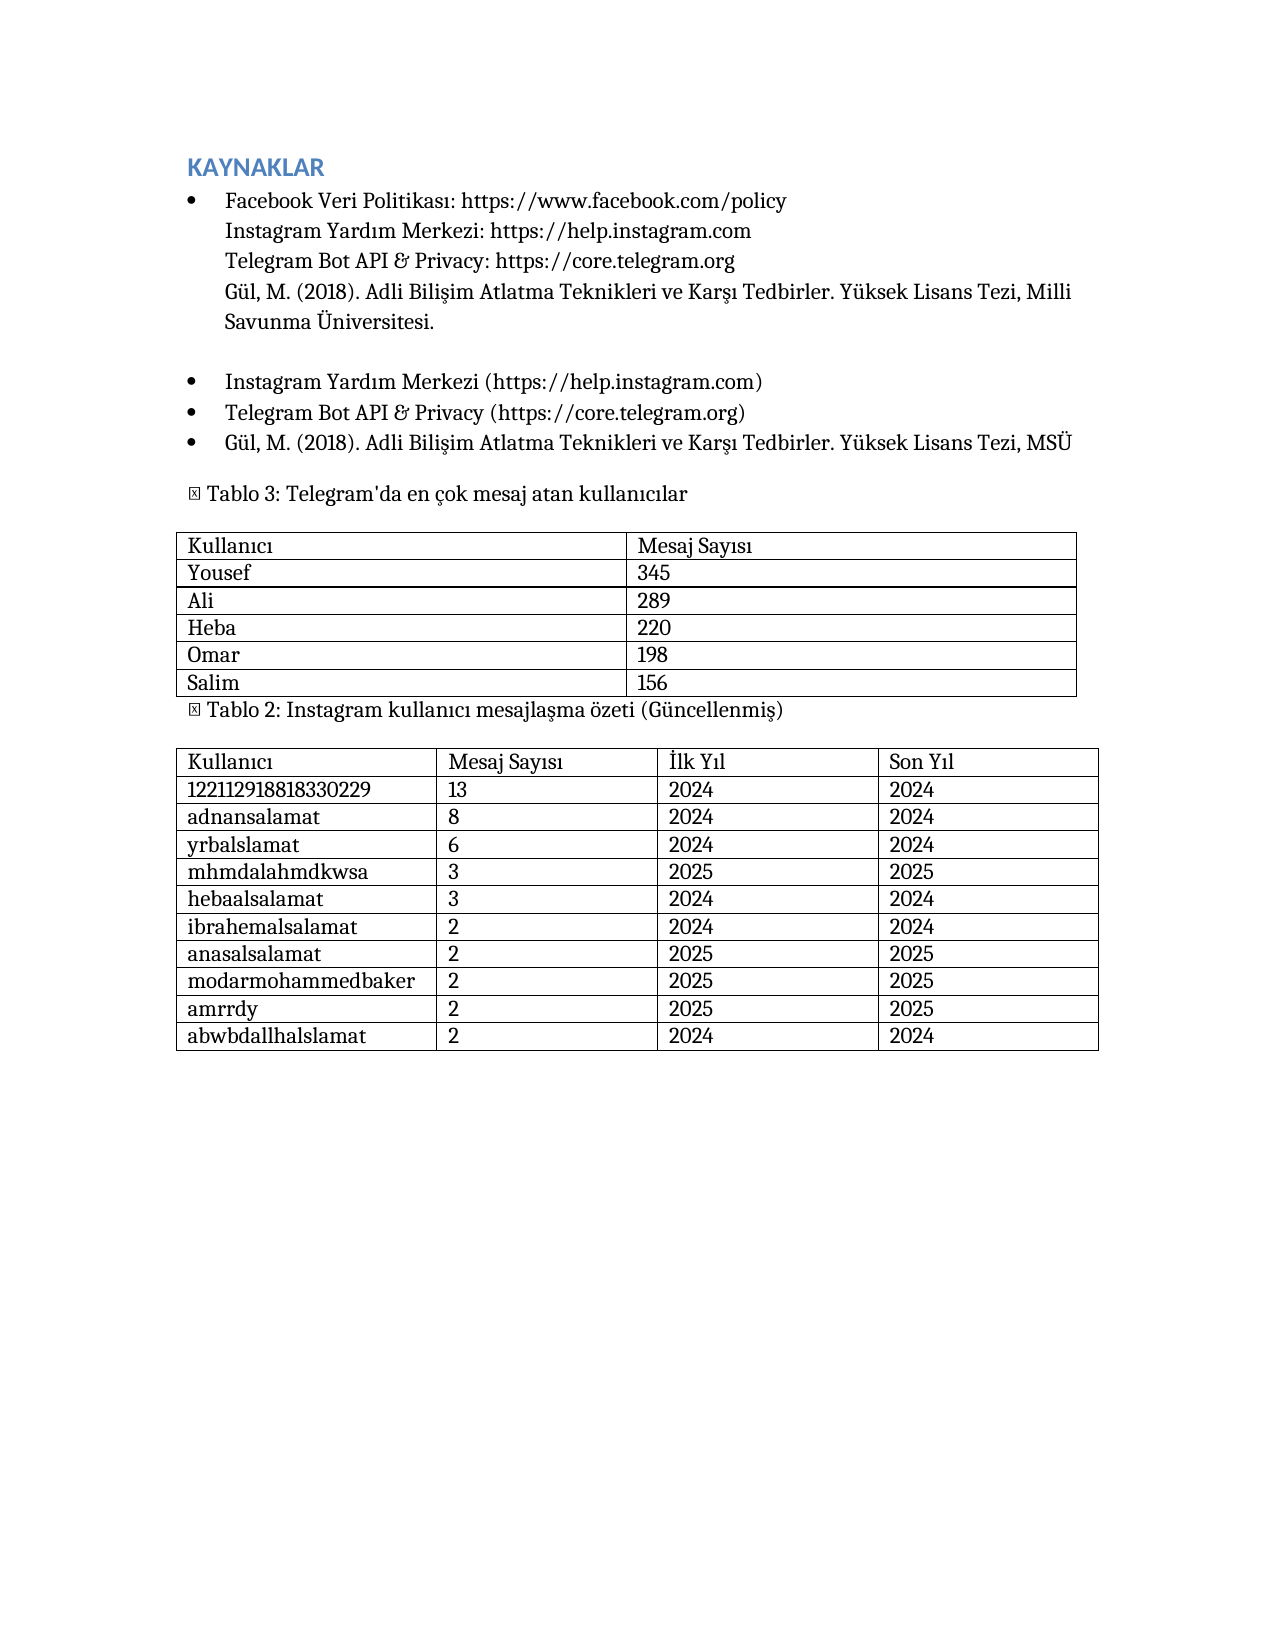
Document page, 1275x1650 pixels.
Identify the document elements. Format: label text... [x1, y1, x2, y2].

table_cell 2025 [658, 859, 878, 885]
table_cell Yousef [177, 560, 626, 586]
table_cell 2025 [879, 996, 1098, 1022]
table_cell yrbalslamat [177, 831, 436, 858]
table_cell mhmdalahmdkwsa [177, 859, 436, 885]
table_cell 2024 [879, 1023, 1098, 1049]
table_cell Salim [177, 670, 626, 696]
table_cell abwbdallhalslamat [177, 1023, 436, 1049]
table_cell 2024 [658, 914, 878, 940]
table_cell 2025 [658, 968, 878, 995]
table_cell 2024 [658, 1023, 878, 1049]
text 📌 Tablo 3: Telegram'da en çok mesaj atan kullanıcılar [187, 481, 1087, 507]
list Telegram Bot API & Privacy (https://core.telegram.org) [187, 399, 1087, 426]
table_cell amrrdy [177, 996, 436, 1022]
table_cell 122112918818330229 [177, 777, 436, 803]
table_cell 2024 [658, 804, 878, 830]
table_cell hebaalsalamat [177, 886, 436, 912]
table_cell Ali [177, 588, 626, 614]
table_header Mesaj Sayısı [627, 533, 1076, 559]
table_cell 2024 [658, 886, 878, 912]
table_cell 3 [437, 859, 657, 885]
table_cell 13 [437, 777, 657, 803]
text 📌 Tablo 2: Instagram kullanıcı mesajlaşma özeti (Güncellenmiş) [187, 697, 1087, 723]
table_cell 2025 [879, 941, 1098, 967]
table_cell 156 [627, 670, 1076, 696]
table_cell 2025 [658, 941, 878, 967]
table_cell 2024 [658, 831, 878, 858]
table_cell ibrahemalsalamat [177, 914, 436, 940]
table_cell 2 [437, 996, 657, 1022]
list Instagram Yardım Merkezi (https://help.instagram.com) [187, 369, 1087, 396]
table_cell 6 [437, 831, 657, 858]
table_cell 2 [437, 941, 657, 967]
table_header Mesaj Sayısı [437, 749, 657, 776]
table_cell 8 [437, 804, 657, 830]
table_header Kullanıcı [177, 749, 436, 776]
table_cell 3 [437, 886, 657, 912]
table_cell 2024 [879, 804, 1098, 830]
table_cell 2025 [879, 859, 1098, 885]
table_header Son Yıl [879, 749, 1098, 776]
list Facebook Veri Politikası: https://www.facebook.com/policy Instagram Yardım Merkezi: https://help.instagram.com Telegram Bot API & Privacy: https://core.telegram.org Gül, M. (2018). Adli Bilişim Atlatma Teknikleri ve Karşı Tedbirler. Yüksek Lisans Tezi, Milli Savunma Üniversitesi. [187, 188, 1087, 365]
table_cell 2024 [879, 777, 1098, 803]
table_header Kullanıcı [177, 533, 626, 559]
table_cell 2024 [658, 777, 878, 803]
table_cell 289 [627, 588, 1076, 614]
table_cell 2024 [879, 886, 1098, 912]
table_cell 345 [627, 560, 1076, 586]
table_cell 2025 [879, 968, 1098, 995]
table_cell 2 [437, 1023, 657, 1049]
subtitle KAYNAKLAR [187, 150, 1087, 183]
table_cell 2 [437, 968, 657, 995]
table_cell modarmohammedbaker [177, 968, 436, 995]
list Gül, M. (2018). Adli Bilişim Atlatma Teknikleri ve Karşı Tedbirler. Yüksek Lisans Tezi, MSÜ [187, 429, 1087, 456]
table_cell anasalsalamat [177, 941, 436, 967]
table_cell 2 [437, 914, 657, 940]
table_cell 2024 [879, 831, 1098, 858]
table_header İlk Yıl [658, 749, 878, 776]
table_cell Heba [177, 615, 626, 641]
table_cell 2025 [658, 996, 878, 1022]
table_cell 220 [627, 615, 1076, 641]
table_cell 198 [627, 642, 1076, 669]
table_cell 2024 [879, 914, 1098, 940]
table_cell Omar [177, 642, 626, 669]
table_cell adnansalamat [177, 804, 436, 830]
